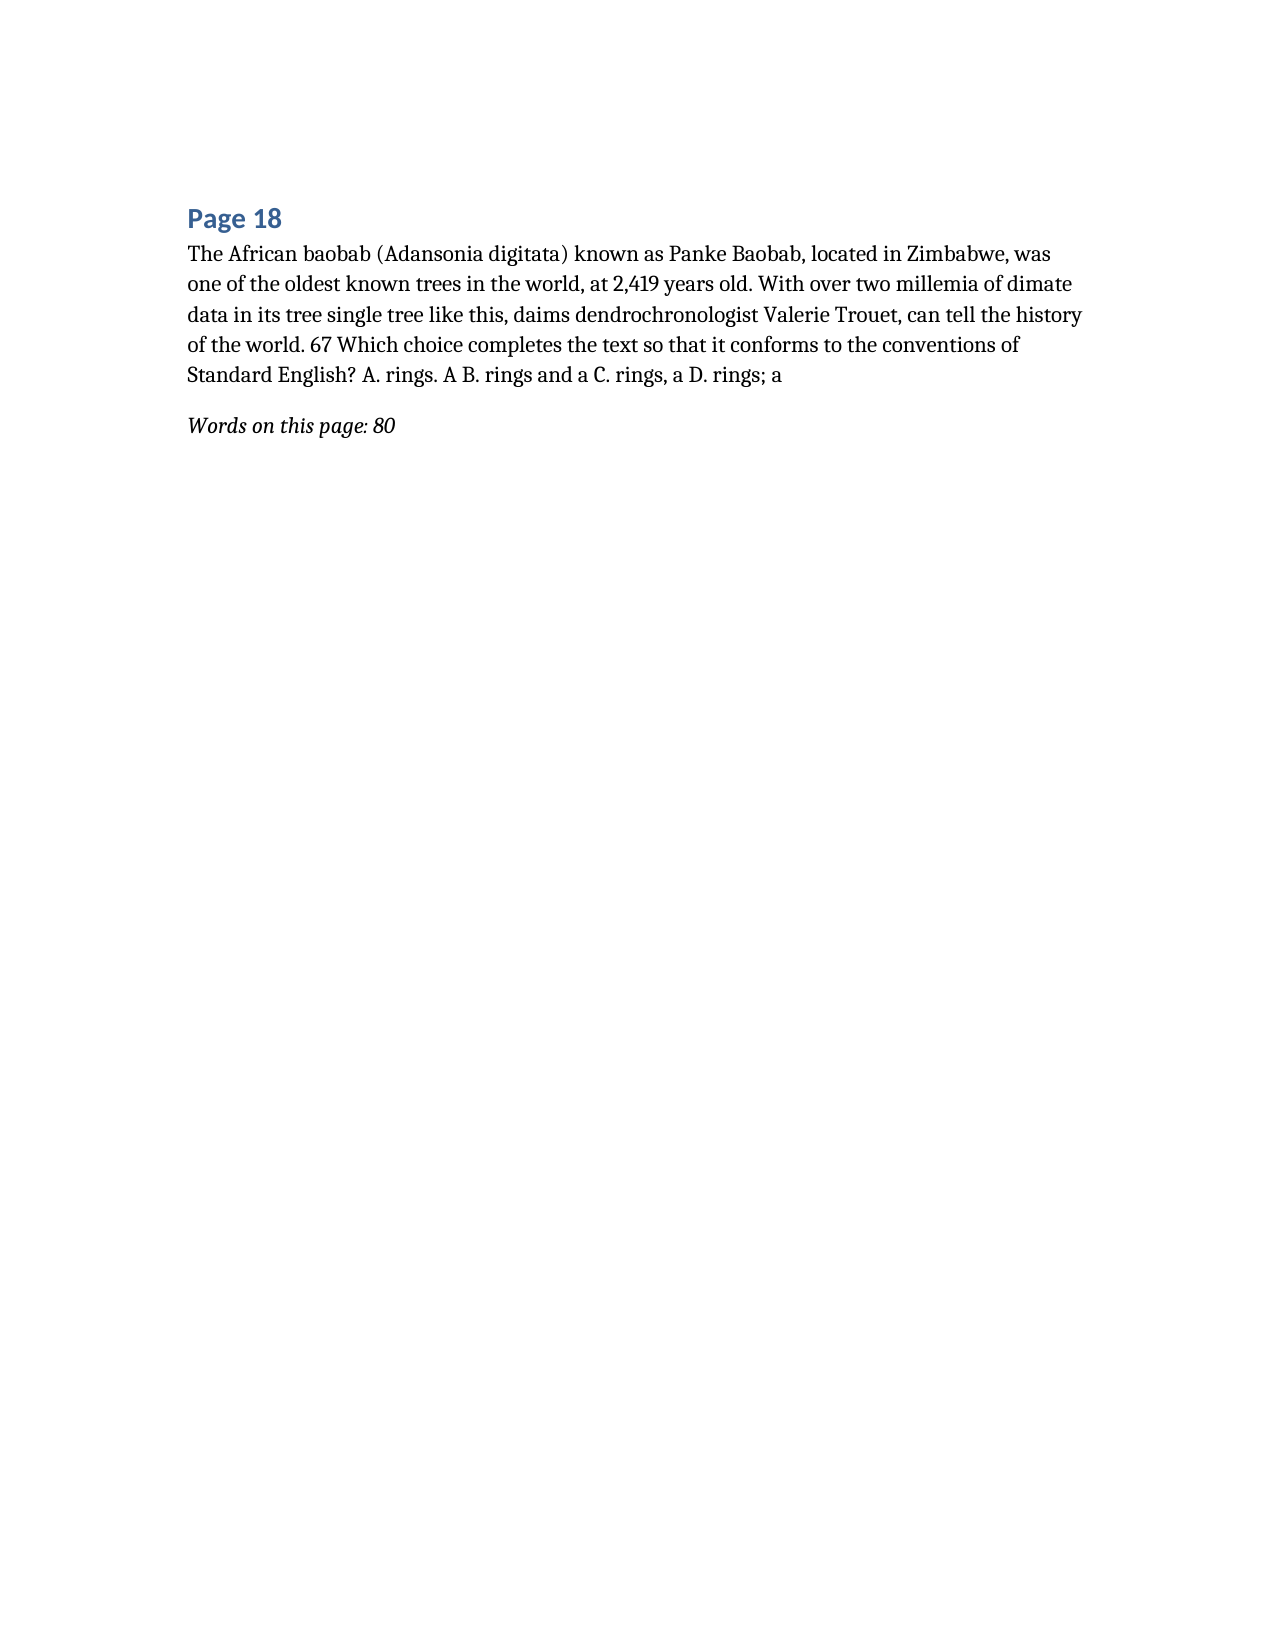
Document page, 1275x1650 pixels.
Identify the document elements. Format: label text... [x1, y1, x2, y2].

subtitle Page 18 [187, 200, 1087, 236]
text Words on this page: 80 [187, 413, 1087, 439]
text The African baobab (Adansonia digitata) known as Panke Baobab, located in Zimbabwe, was one of the oldest known trees in the world, at 2,419 years old. With over two millemia of dimate data in its tree single tree like this, daims dendrochronologist Valerie Trouet, can tell the history of the world. 67 Which choice completes the text so that it conforms to the conventions of Standard English? A. rings. A B. rings and a C. rings, a D. rings; a [187, 241, 1087, 388]
